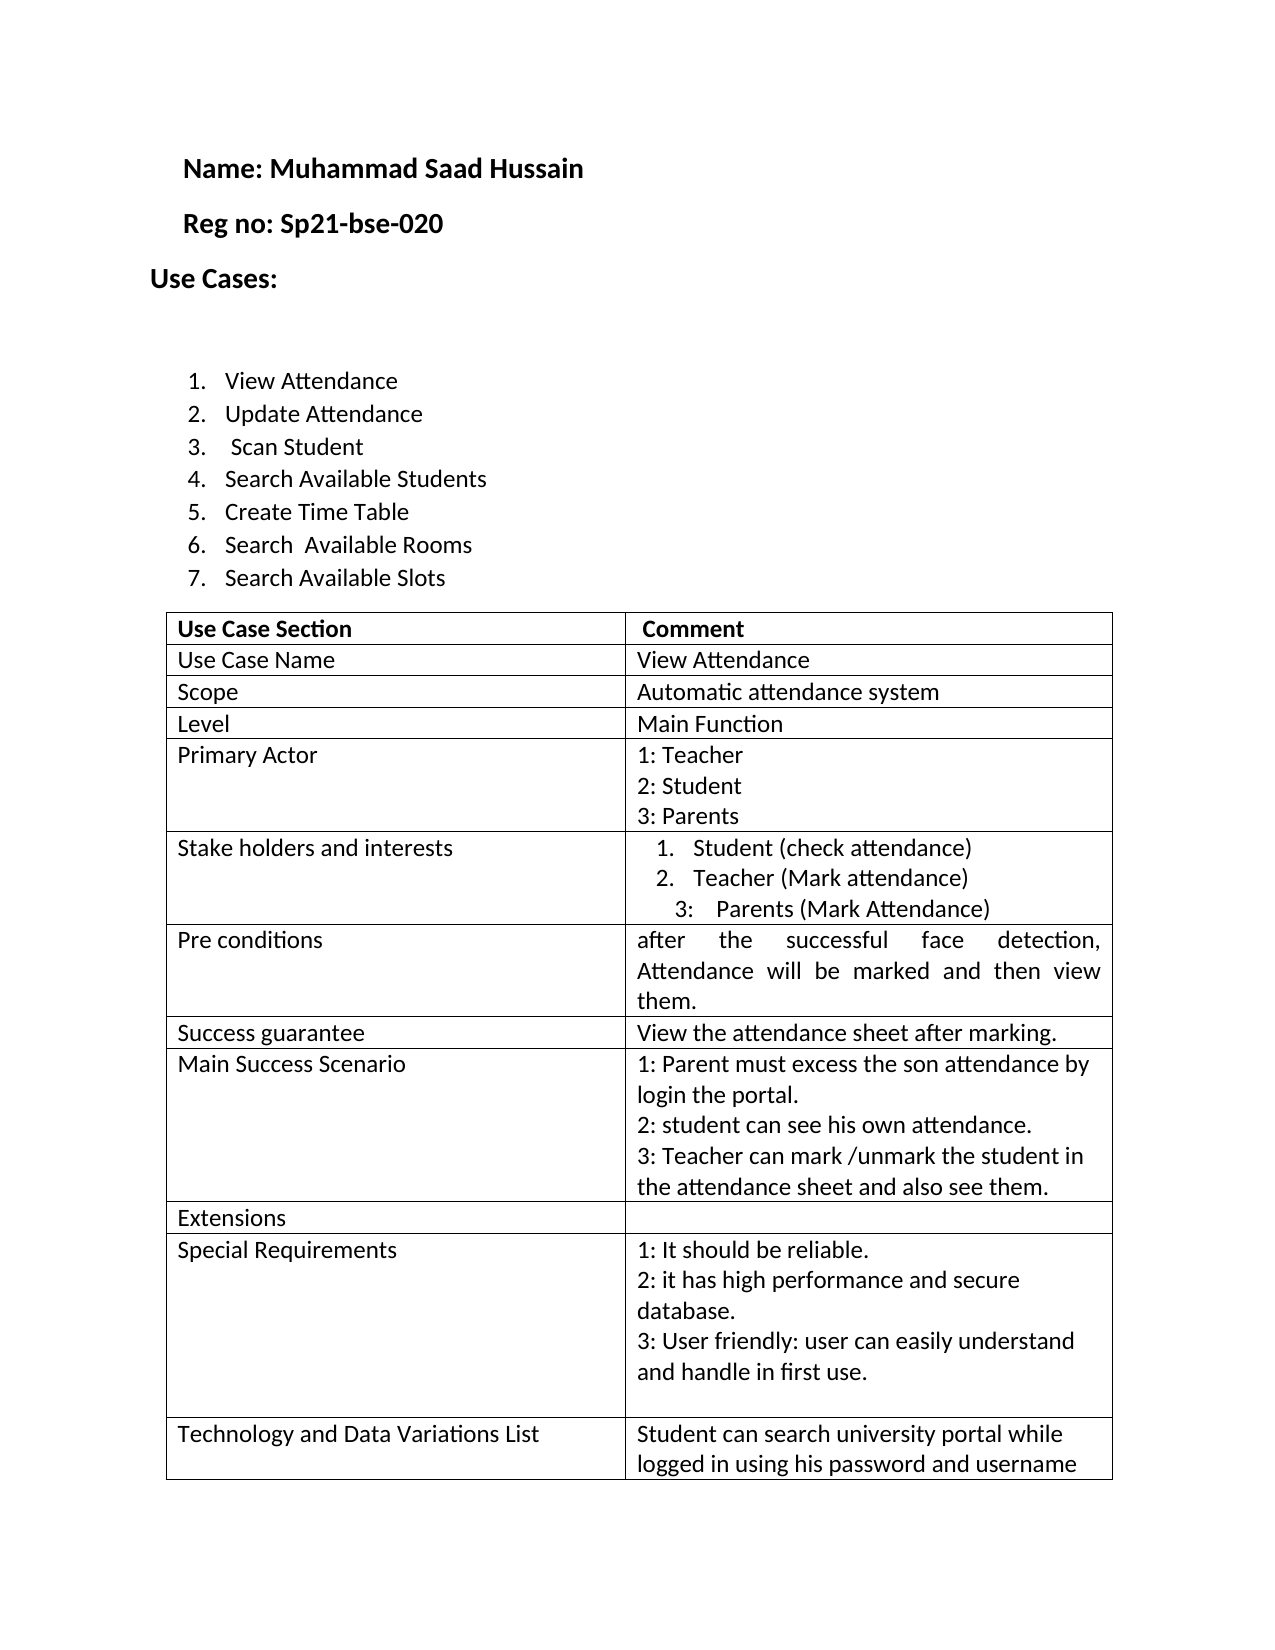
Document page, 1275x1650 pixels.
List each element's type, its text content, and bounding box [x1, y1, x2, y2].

list Search Available Rooms [187, 529, 1125, 560]
table_header Comment [626, 613, 1112, 643]
table_cell 1: Parent must excess the son attendance by login the portal. 2: student can see his own attendance. 3: Teacher can mark /unmark the student in the attendance sheet and also see them. [626, 1049, 1112, 1201]
list Create Time Table [187, 497, 1125, 527]
table_cell Primary Actor [167, 739, 625, 831]
list Scan Student [187, 431, 1125, 461]
table_cell Success guarantee [167, 1017, 625, 1048]
table_cell Special Requirements [167, 1234, 625, 1417]
table_cell View the attendance sheet after marking. [626, 1017, 1112, 1048]
table_cell [626, 1202, 1112, 1233]
table_cell Automatic attendance system [626, 676, 1112, 707]
table_cell Use Case Name [167, 645, 625, 675]
text Name: Muhammad Saad Hussain [150, 150, 1125, 186]
text Reg no: Sp21-bse-020 [150, 205, 1125, 241]
list View Attendance [187, 365, 1125, 395]
table_cell Main Function [626, 708, 1112, 738]
table_cell Pre conditions [167, 925, 625, 1016]
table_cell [626, 1418, 1112, 1479]
table_cell Main Success Scenario [167, 1049, 625, 1201]
table_header Use Case Section [167, 613, 625, 643]
text Use Cases: [150, 260, 1125, 296]
list Search Available Students [187, 464, 1125, 494]
table_cell Extensions [167, 1202, 625, 1233]
table_cell 1: It should be reliable. 2: it has high performance and secure database. 3: User friendly: user can easily understand and handle in first use. [626, 1234, 1112, 1417]
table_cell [167, 1418, 625, 1479]
list Update Attendance [187, 398, 1125, 428]
table_cell Scope [167, 676, 625, 707]
table_cell Student (check attendance) Teacher (Mark attendance) 3: Parents (Mark Attendance) [626, 832, 1112, 923]
table_cell 1: Teacher 2: Student 3: Parents [626, 739, 1112, 831]
table_cell after the successful face detection, Attendance will be marked and then view them. [626, 925, 1112, 1016]
list Search Available Slots [187, 562, 1125, 593]
table_cell Level [167, 708, 625, 738]
table_cell Stake holders and interests [167, 832, 625, 923]
table_cell View Attendance [626, 645, 1112, 675]
